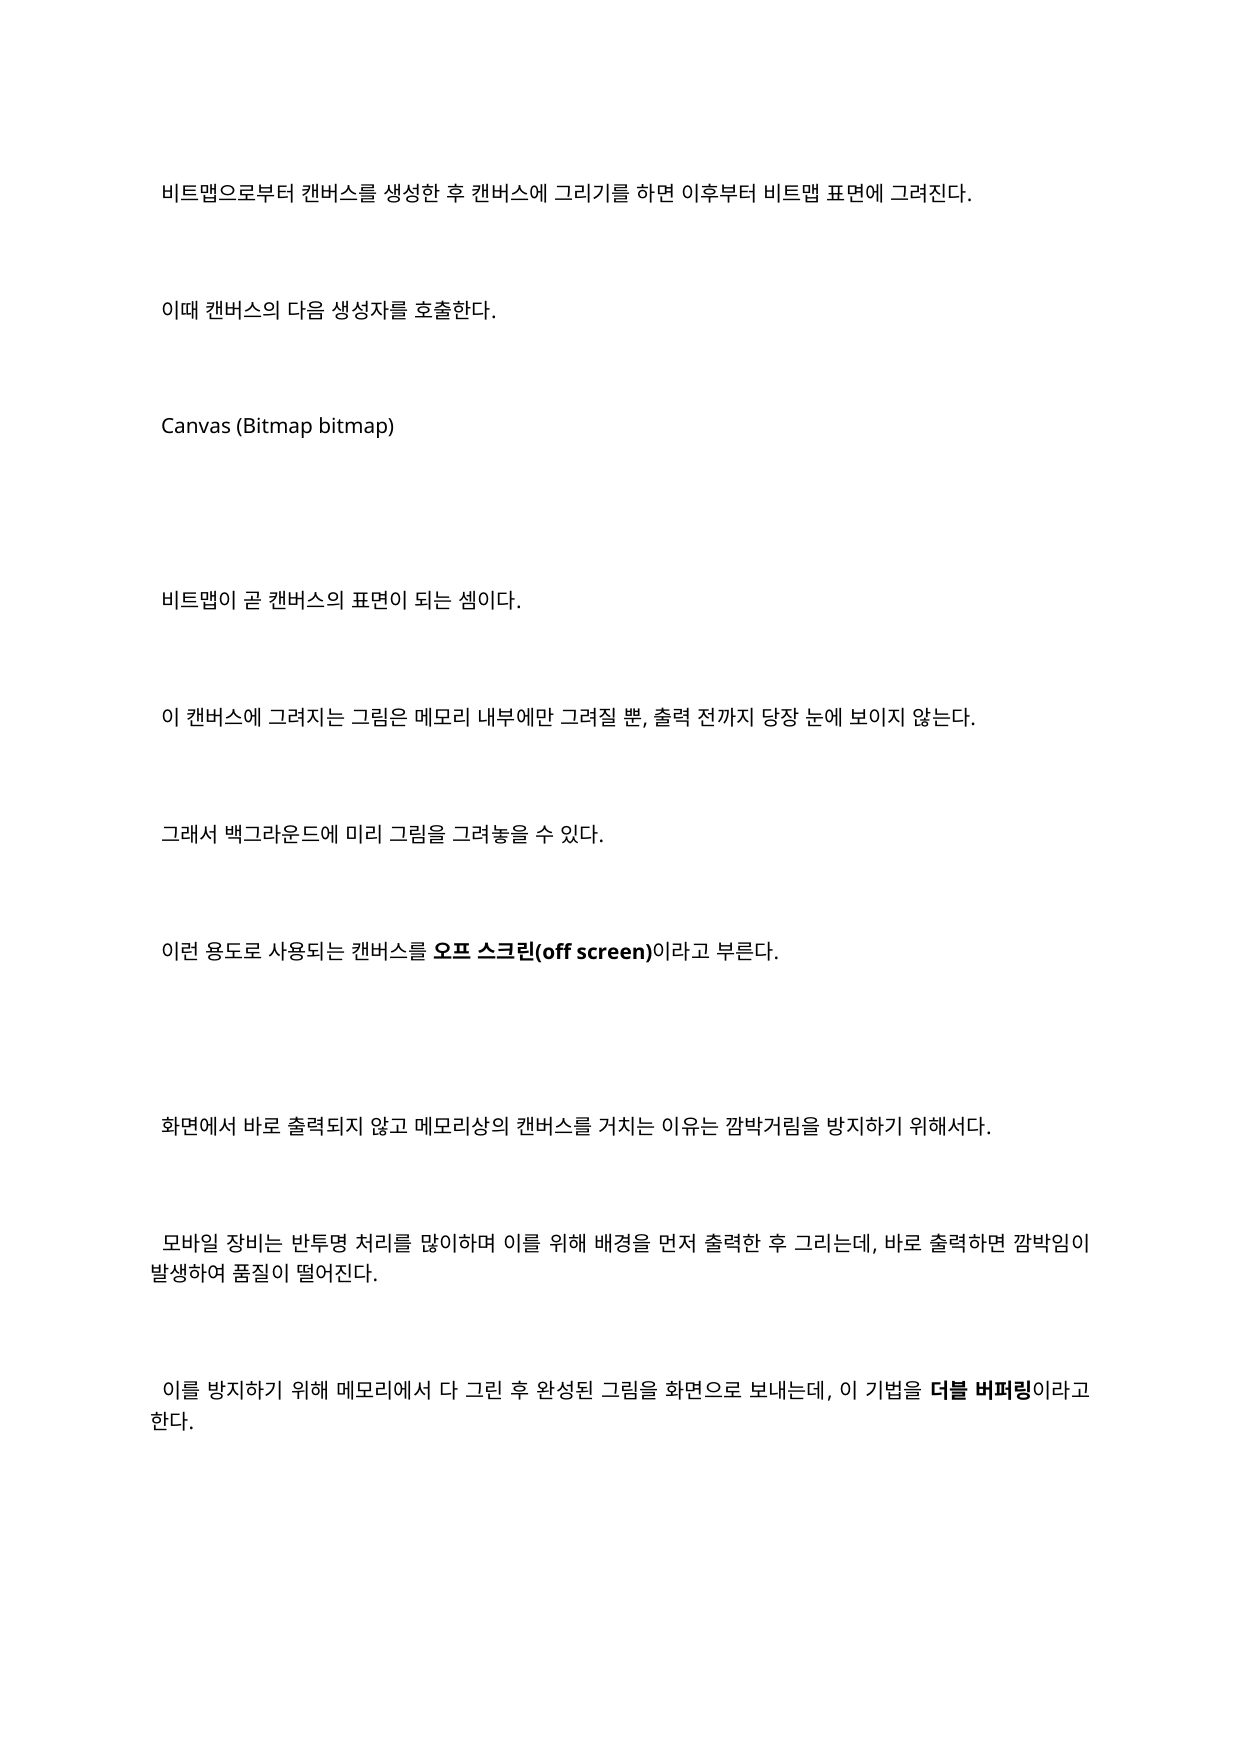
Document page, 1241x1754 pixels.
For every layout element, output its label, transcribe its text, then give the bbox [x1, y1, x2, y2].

text 비트맵으로부터 캔버스를 생성한 후 캔버스에 그리기를 하면 이후부터 비트맵 표면에 그려진다. [150, 177, 1090, 207]
text 비트맵이 곧 캔버스의 표면이 되는 셈이다. [150, 584, 1090, 614]
text 그래서 백그라운드에 미리 그림을 그려놓을 수 있다. [150, 818, 1090, 849]
text 이런 용도로 사용되는 캔버스를 오프 스크린(off screen)이라고 부른다. [150, 935, 1090, 966]
text 모바일 장비는 반투명 처리를 많이하며 이를 위해 배경을 먼저 출력한 후 그리는데, 바로 출력하면 깜박임이 발생하여 품질이 떨어진다. [150, 1227, 1090, 1288]
text 이를 방지하기 위해 메모리에서 다 그린 후 완성된 그림을 화면으로 보내는데, 이 기법을 더블 버퍼링이라고 한다. [150, 1374, 1090, 1435]
text 이 캔버스에 그려지는 그림은 메모리 내부에만 그려질 뿐, 출력 전까지 당장 눈에 보이지 않는다. [150, 701, 1090, 732]
text Canvas (Bitmap bitmap) [150, 411, 1090, 440]
text 이때 캔버스의 다음 생성자를 호출한다. [150, 294, 1090, 324]
text 화면에서 바로 출력되지 않고 메모리상의 캔버스를 거치는 이유는 깜박거림을 방지하기 위해서다. [150, 1110, 1090, 1140]
